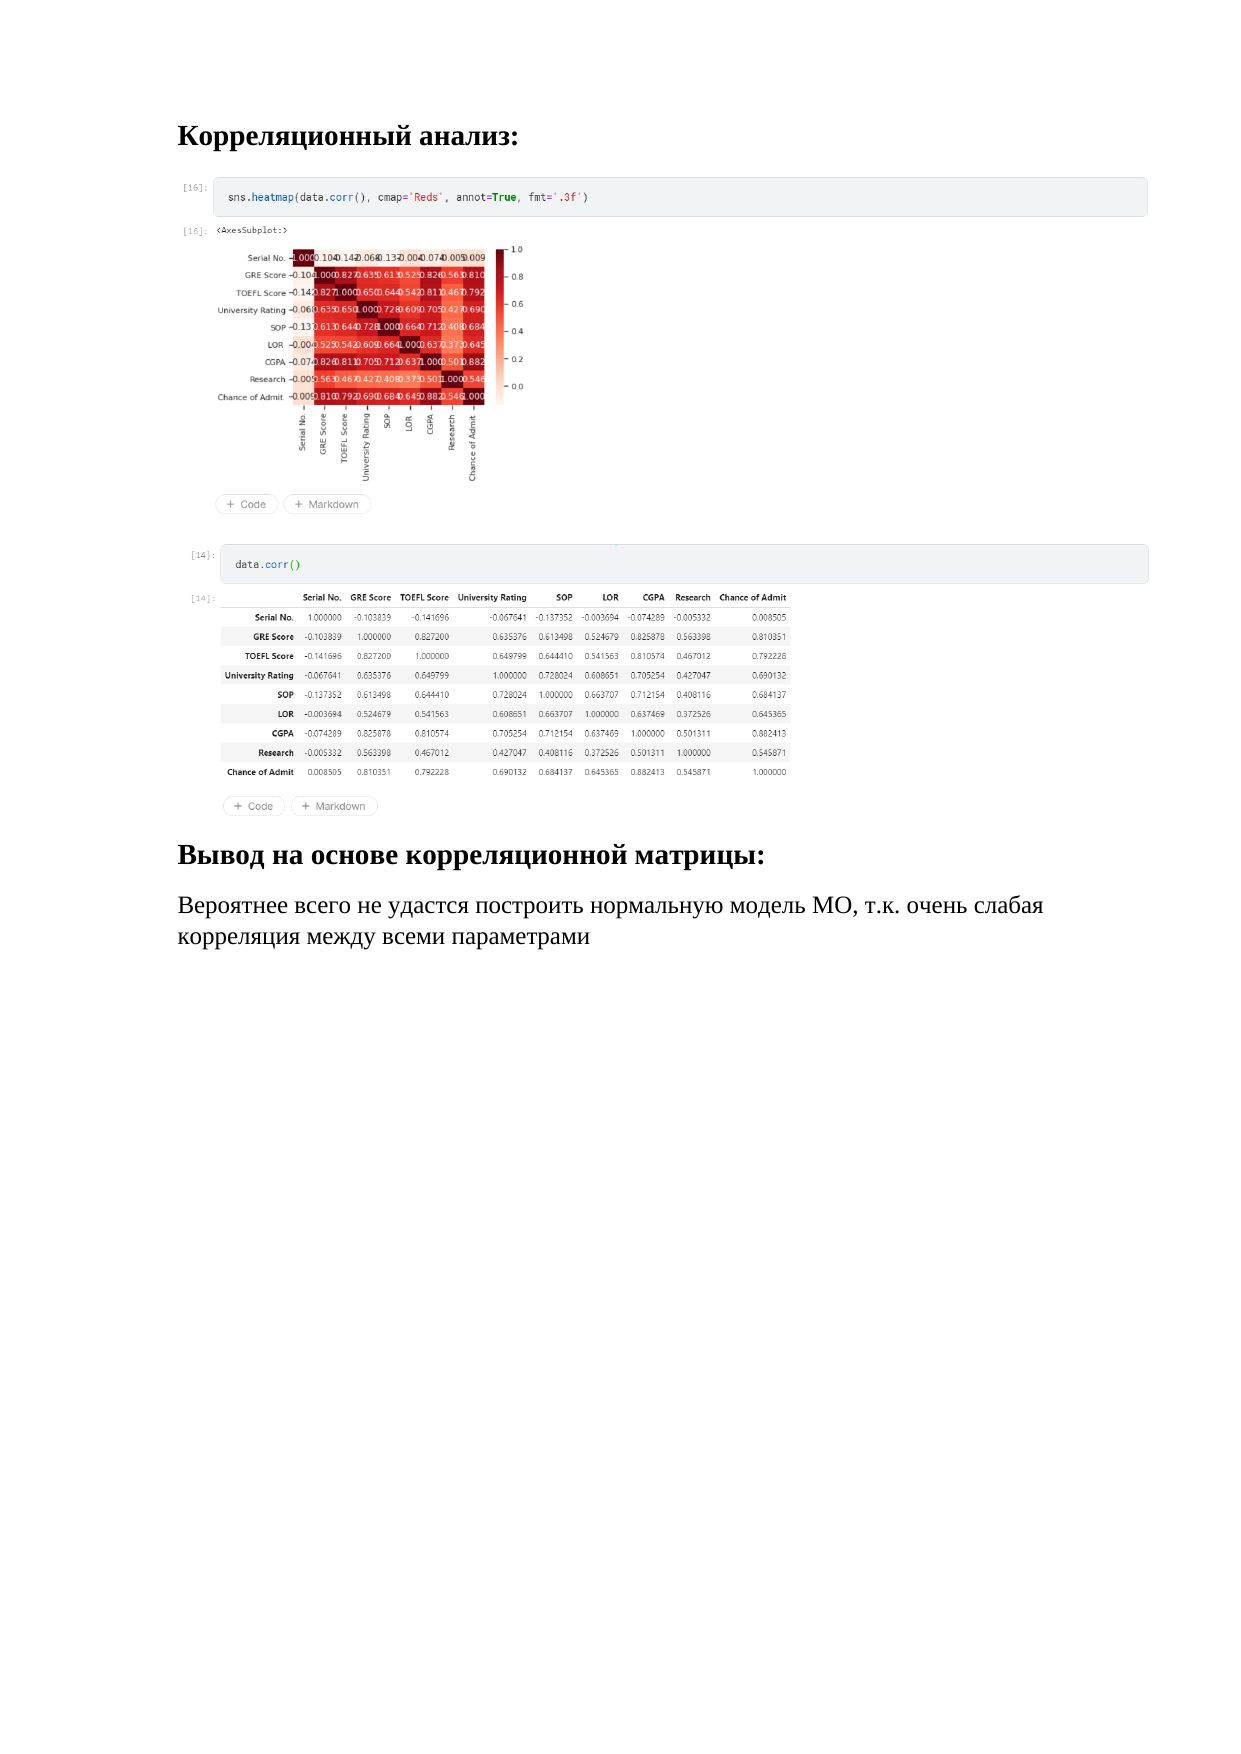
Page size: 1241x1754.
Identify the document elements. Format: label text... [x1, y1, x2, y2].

text Вывод на основе корреляционной матрицы: [177, 837, 1152, 870]
text Вероятнее всего не удастся построить нормальную модель МО, т.к. очень слабая корреляция между всеми параметрами [177, 890, 1152, 949]
text Корреляционный анализ: [177, 118, 1152, 152]
picture [177, 536, 1152, 818]
picture [177, 171, 1152, 518]
